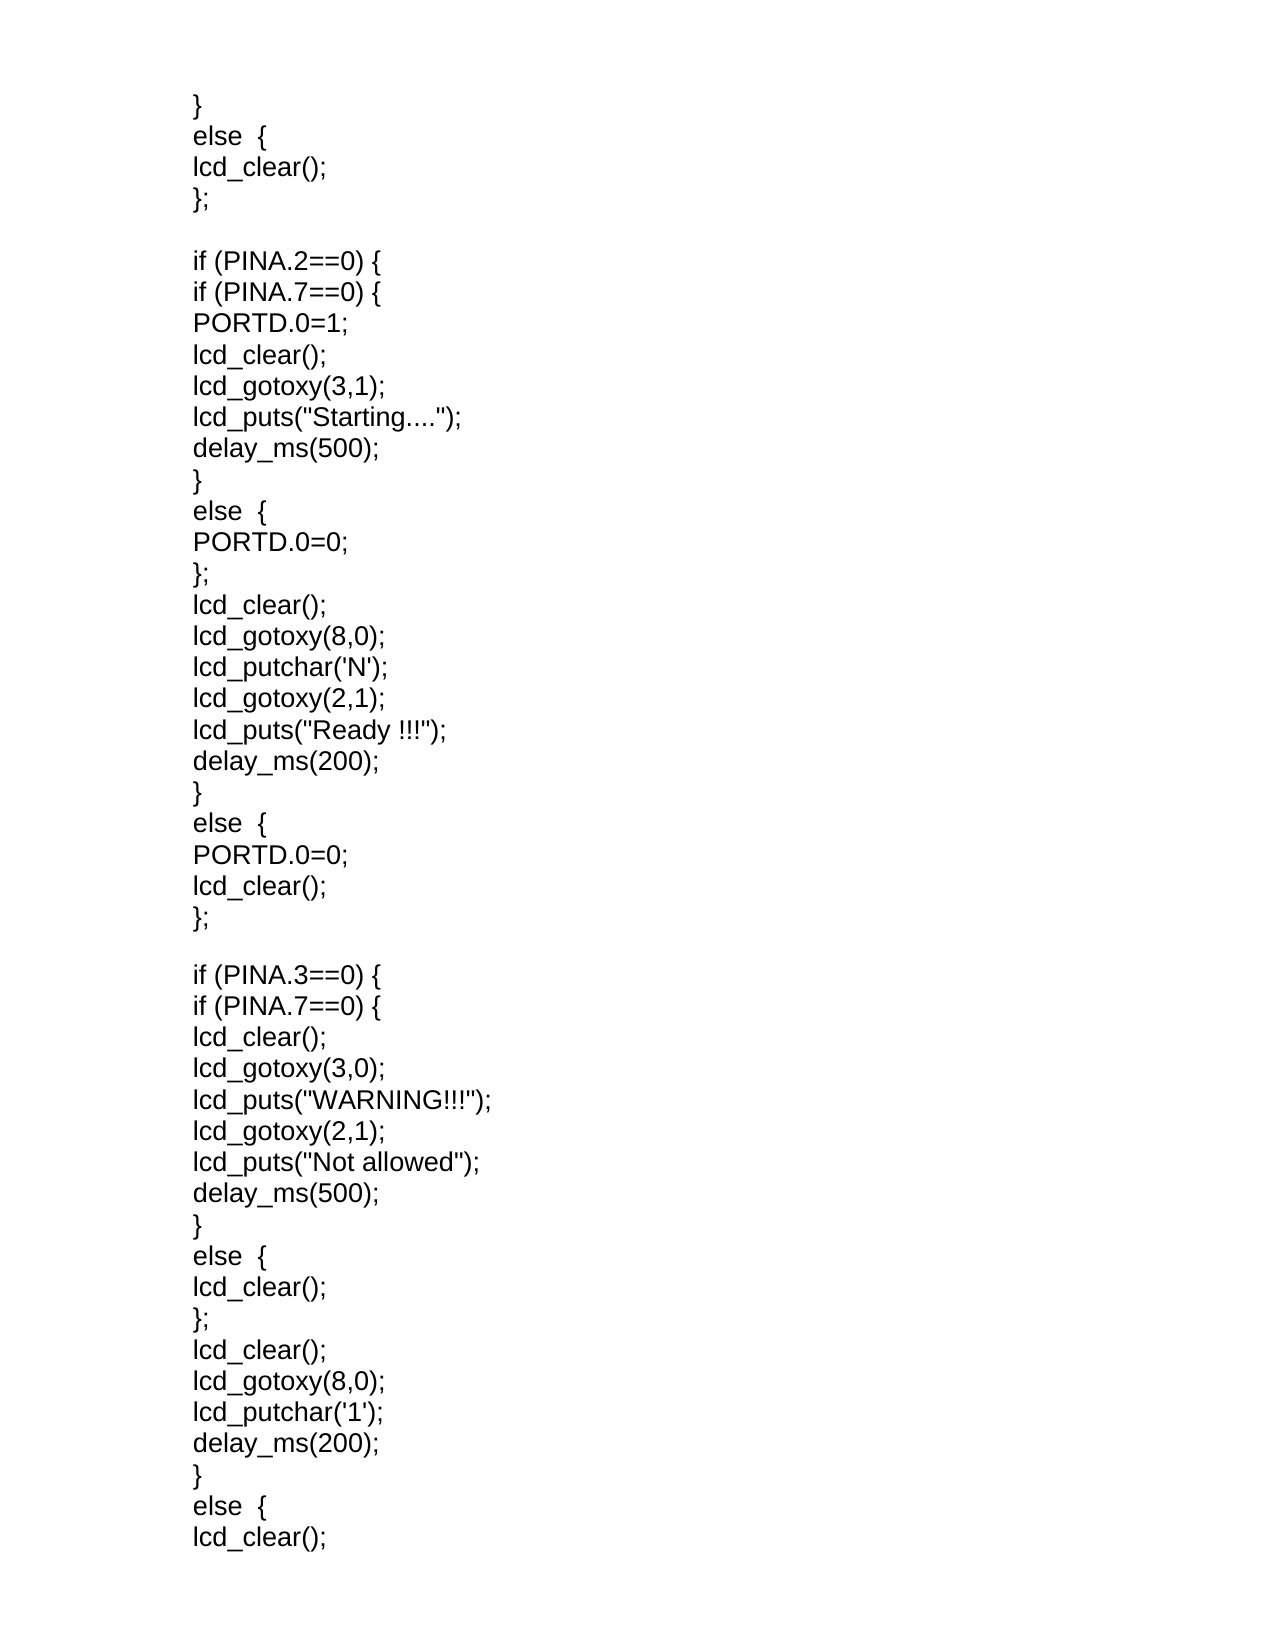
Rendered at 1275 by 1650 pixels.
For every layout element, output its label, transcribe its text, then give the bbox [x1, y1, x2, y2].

text lcd_clear(); [148, 589, 1186, 620]
text PORTD.0=0; [148, 526, 1186, 557]
text lcd_clear(); [148, 339, 1186, 370]
text lcd_clear(); [148, 151, 1186, 182]
text lcd_puts("Ready !!!"); [148, 714, 1186, 745]
text lcd_putchar('1'); [148, 1396, 1186, 1427]
text lcd_gotoxy(2,1); [148, 1115, 1186, 1146]
text } [148, 1459, 1186, 1490]
text }; [148, 182, 1186, 214]
text } [148, 89, 1186, 120]
text lcd_gotoxy(3,1); [148, 370, 1186, 401]
text lcd_clear(); [148, 1021, 1186, 1052]
text lcd_gotoxy(8,0); [148, 620, 1186, 651]
text } [148, 1209, 1186, 1240]
text lcd_clear(); [148, 1334, 1186, 1365]
text if (PINA.7==0) { [148, 990, 1186, 1021]
text lcd_puts("WARNING!!!"); [148, 1084, 1186, 1115]
text delay_ms(500); [148, 1177, 1186, 1209]
text PORTD.0=0; [148, 839, 1186, 870]
text delay_ms(200); [148, 1427, 1186, 1459]
text } [148, 776, 1186, 807]
text if (PINA.3==0) { [148, 959, 1186, 990]
text lcd_puts("Not allowed"); [148, 1146, 1186, 1177]
text lcd_clear(); [148, 1271, 1186, 1302]
text delay_ms(500); [148, 432, 1186, 464]
text else { [148, 495, 1186, 526]
text if (PINA.2==0) { [148, 245, 1186, 276]
text lcd_clear(); [148, 1521, 1186, 1552]
text }; [148, 1302, 1186, 1334]
text lcd_puts("Starting...."); [148, 401, 1186, 432]
text }; [148, 557, 1186, 589]
text lcd_gotoxy(8,0); [148, 1365, 1186, 1396]
text lcd_gotoxy(2,1); [148, 682, 1186, 714]
text if (PINA.7==0) { [148, 276, 1186, 307]
text lcd_gotoxy(3,0); [148, 1052, 1186, 1084]
text }; [148, 901, 1186, 932]
text else { [148, 1240, 1186, 1271]
text else { [148, 120, 1186, 151]
text PORTD.0=1; [148, 307, 1186, 339]
text lcd_clear(); [148, 870, 1186, 901]
text } [148, 464, 1186, 495]
text else { [148, 1490, 1186, 1521]
text lcd_putchar('N'); [148, 651, 1186, 682]
text else { [148, 807, 1186, 839]
text delay_ms(200); [148, 745, 1186, 776]
